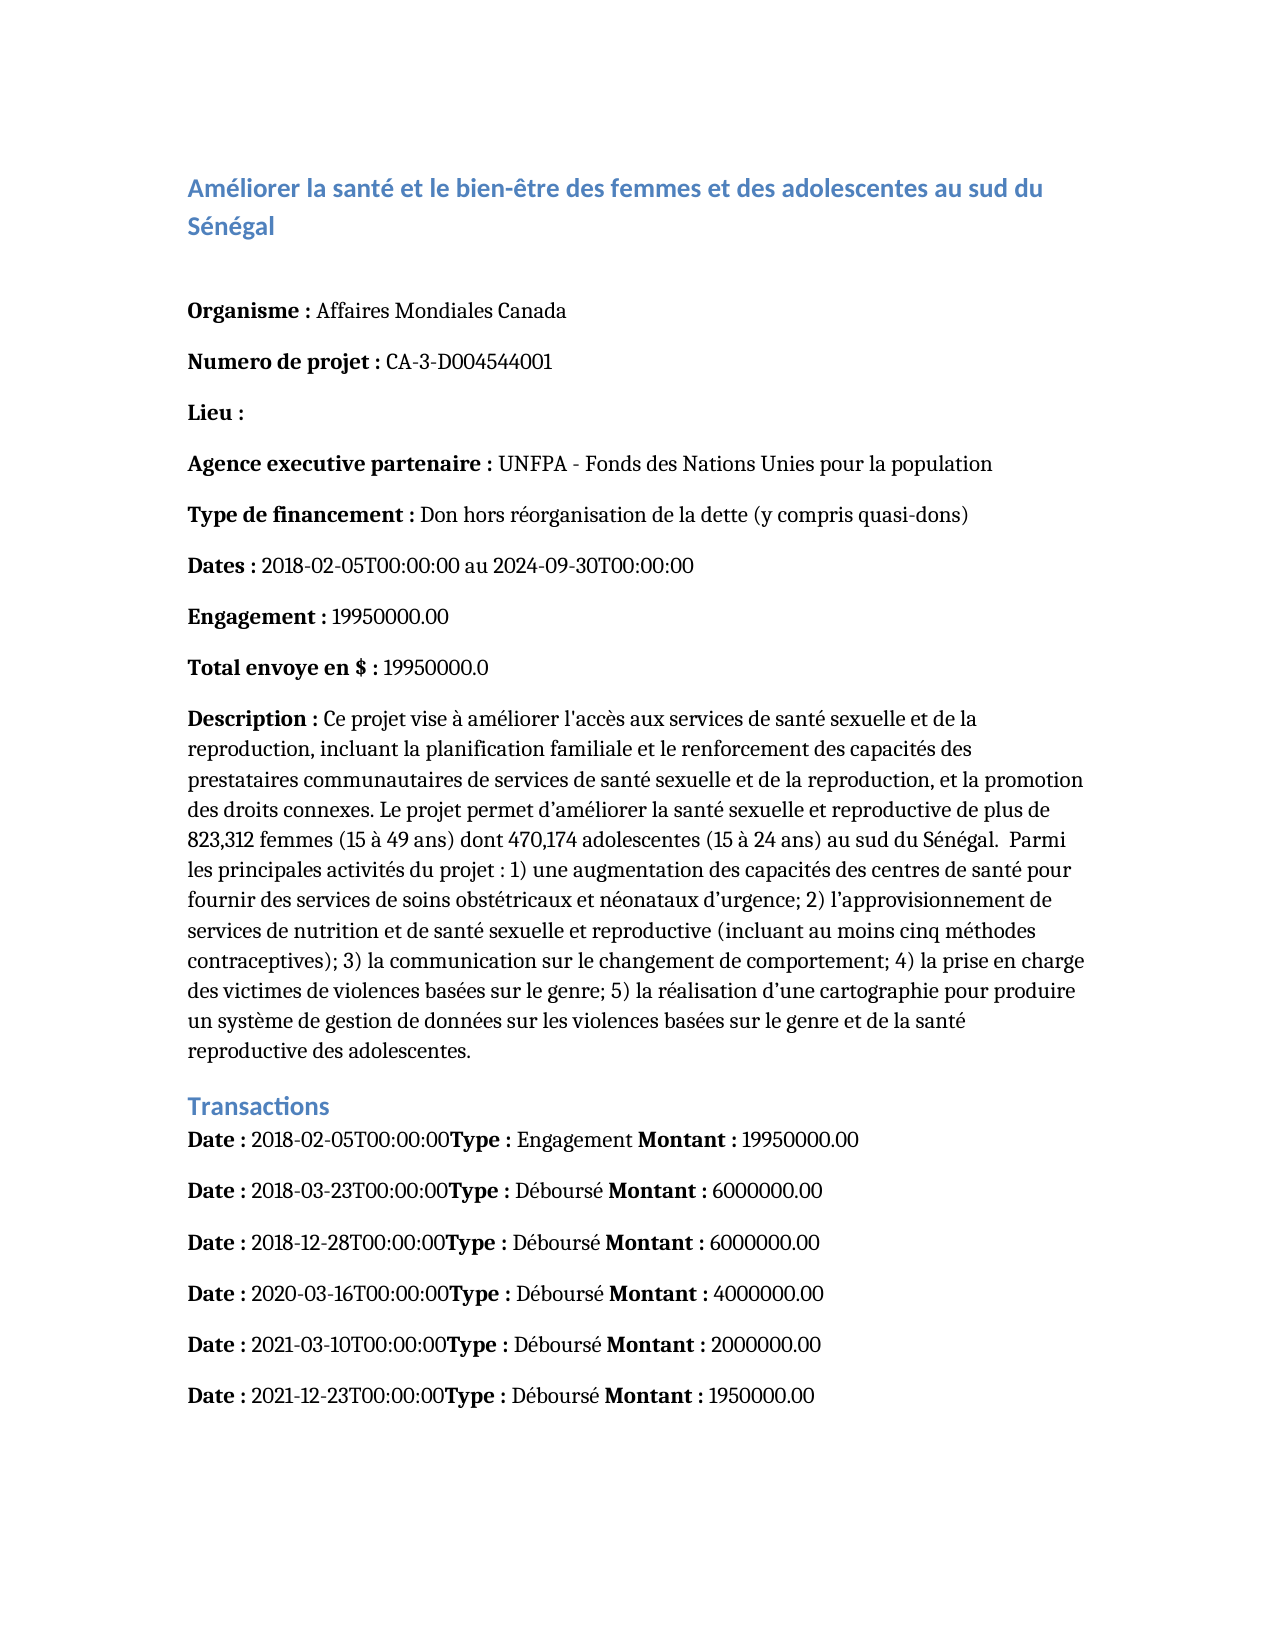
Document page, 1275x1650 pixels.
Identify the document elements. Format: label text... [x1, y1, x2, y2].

text Date : 2021-03-10T00:00:00Type : Déboursé Montant : 2000000.00 [187, 1331, 1087, 1358]
text Organisme : Affaires Mondiales Canada [187, 298, 1087, 324]
text Date : 2018-12-28T00:00:00Type : Déboursé Montant : 6000000.00 [187, 1229, 1087, 1256]
subtitle Améliorer la santé et le bien-être des femmes et des adolescentes au sud du Sénégal [187, 171, 1087, 242]
text Date : 2018-02-05T00:00:00Type : Engagement Montant : 19950000.00 [187, 1127, 1087, 1154]
text Description : Ce projet vise à améliorer l'accès aux services de santé sexuelle et de la reproduction, incluant la planification familiale et le renforcement des capacités des prestataires communautaires de services de santé sexuelle et de la reproduction, et la promotion des droits connexes. Le projet permet d’améliorer la santé sexuelle et reproductive de plus de 823,312 femmes (15 à 49 ans) dont 470,174 adolescentes (15 à 24 ans) au sud du Sénégal. Parmi les principales activités du projet : 1) une augmentation des capacités des centres de santé pour fournir des services de soins obstétricaux et néonataux d’urgence; 2) l’approvisionnement de services de nutrition et de santé sexuelle et reproductive (incluant au moins cinq méthodes contraceptives); 3) la communication sur le changement de comportement; 4) la prise en charge des victimes de violences basées sur le genre; 5) la réalisation d’une cartographie pour produire un système de gestion de données sur les violences basées sur le genre et de la santé reproductive des adolescentes. [187, 706, 1087, 1065]
text Agence executive partenaire : UNFPA - Fonds des Nations Unies pour la population [187, 451, 1087, 477]
text Engagement : 19950000.00 [187, 604, 1087, 630]
text Dates : 2018-02-05T00:00:00 au 2024-09-30T00:00:00 [187, 553, 1087, 579]
text Type de financement : Don hors réorganisation de la dette (y compris quasi-dons) [187, 502, 1087, 528]
text Date : 2020-03-16T00:00:00Type : Déboursé Montant : 4000000.00 [187, 1280, 1087, 1307]
text Total envoye en $ : 19950000.0 [187, 655, 1087, 681]
text Lieu : [187, 400, 1087, 426]
text Date : 2021-12-23T00:00:00Type : Déboursé Montant : 1950000.00 [187, 1382, 1087, 1409]
subtitle Transactions [187, 1089, 1087, 1122]
text Date : 2018-03-23T00:00:00Type : Déboursé Montant : 6000000.00 [187, 1178, 1087, 1205]
text Numero de projet : CA-3-D004544001 [187, 349, 1087, 375]
